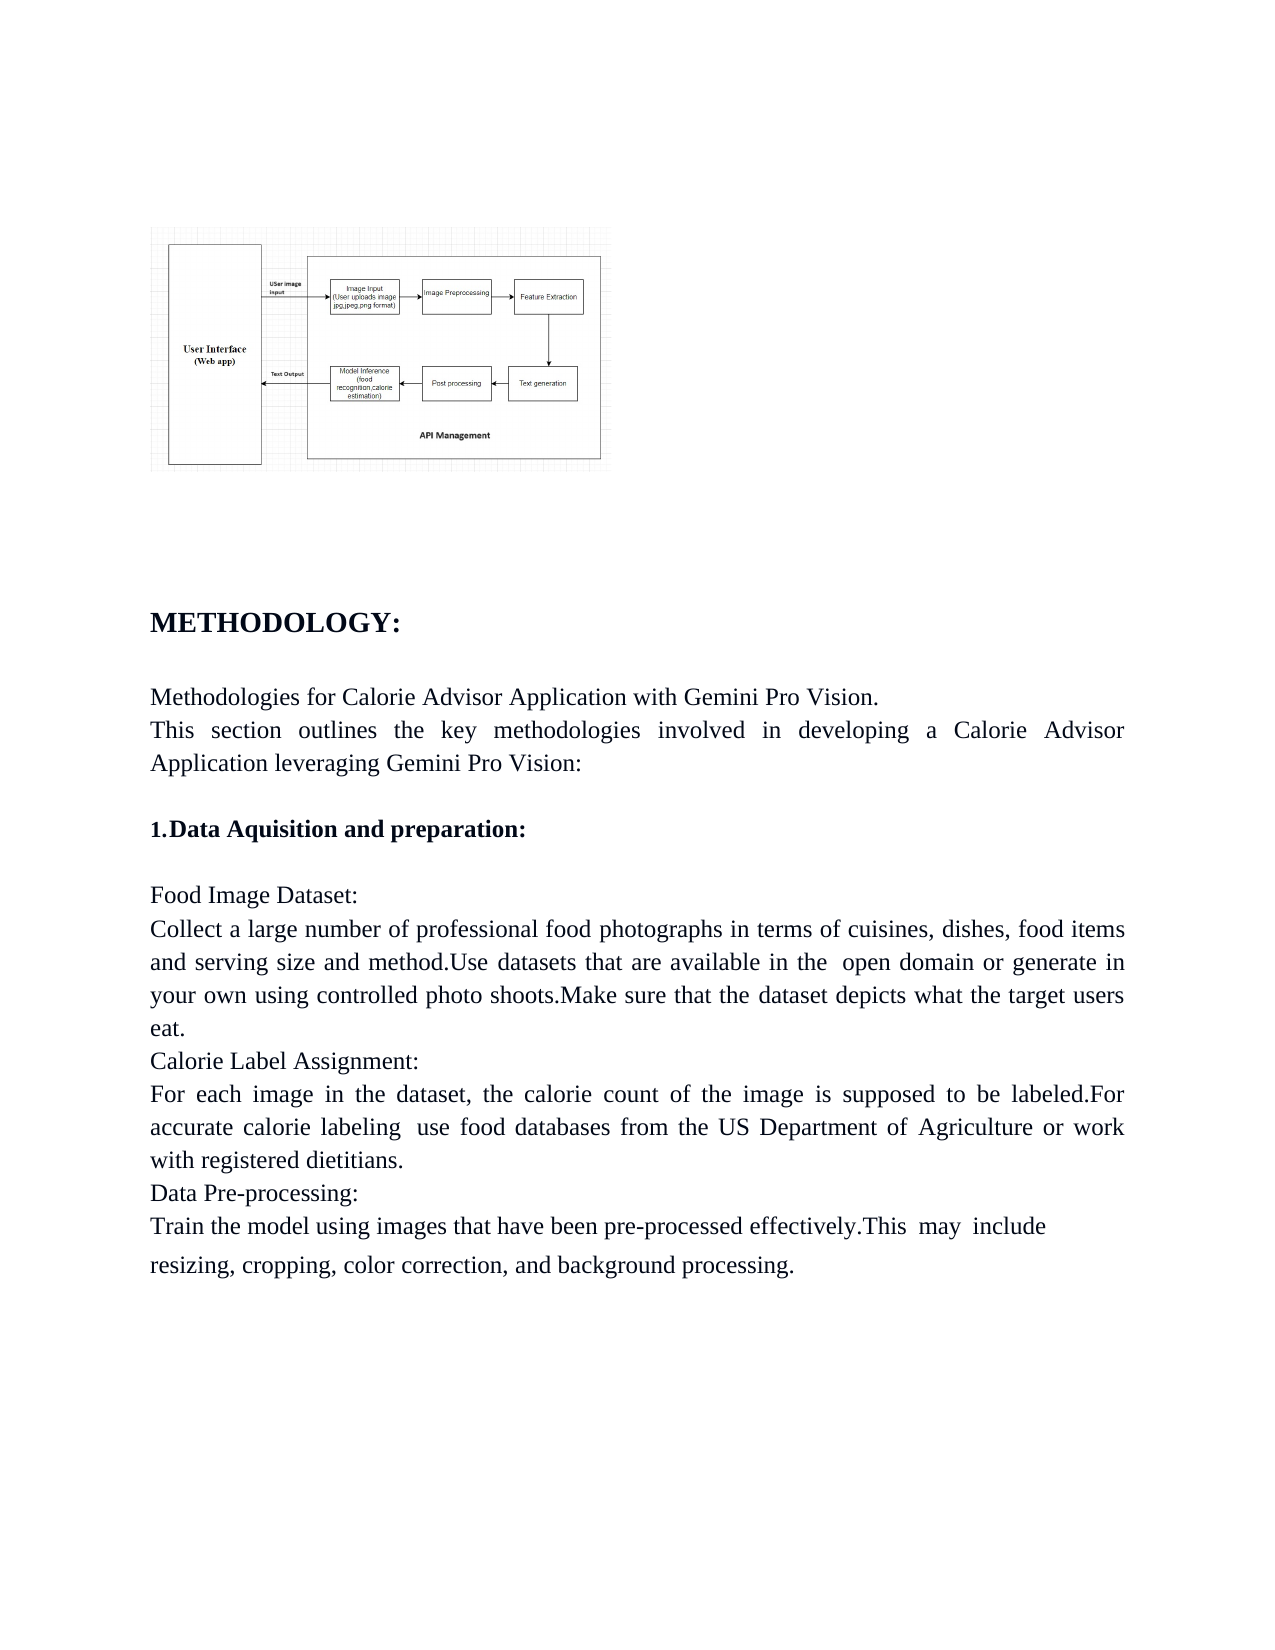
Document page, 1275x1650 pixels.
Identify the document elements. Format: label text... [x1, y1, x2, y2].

text Train the model using images that have been pre-processed effectively.This may include [150, 1211, 1125, 1240]
text Collect a large number of professional food photographs in terms of cuisines, dishes, food items and serving size and method.Use datasets that are available in the open domain or generate in your own using controlled photo shoots.Make sure that the dataset depicts what the target users eat. [150, 914, 1125, 1041]
text Methodologies for Calorie Advisor Application with Gemini Pro Vision. [150, 682, 1124, 711]
list Data Aquisition and preparation: [150, 814, 1137, 843]
text This section outlines the key methodologies involved in developing a Calorie Advisor Application leveraging Gemini Pro Vision: [150, 715, 1124, 777]
text Data Pre-processing: [150, 1178, 1137, 1207]
text Calorie Label Assignment: [150, 1046, 1137, 1074]
picture [150, 227, 612, 472]
subtitle METHODOLOGY: [150, 605, 1137, 639]
text For each image in the dataset, the calorie count of the image is supposed to be labeled.For accurate calorie labeling use food databases from the US Department of Agriculture or work with registered dietitians. [150, 1079, 1124, 1173]
text Food Image Dataset: [150, 881, 1137, 909]
text resizing, cropping, color correction, and background processing. [150, 1250, 1133, 1279]
